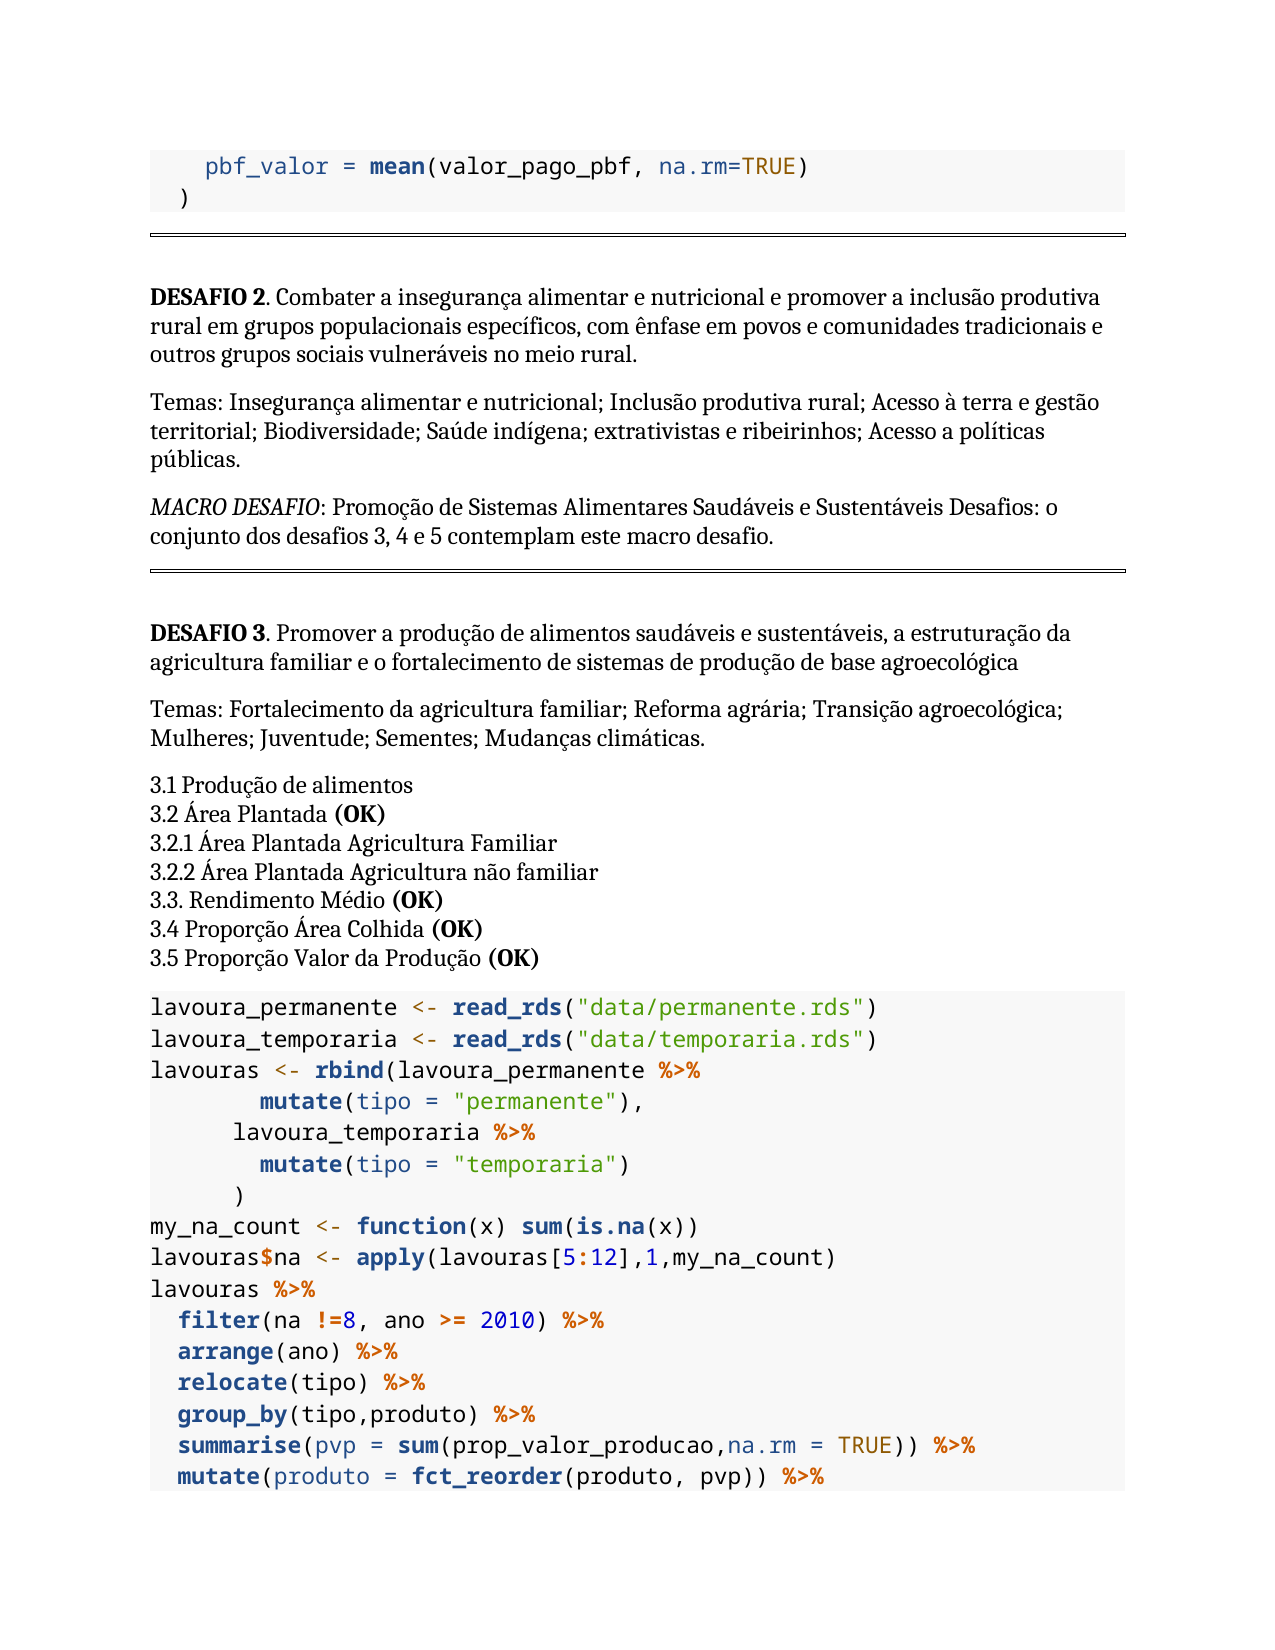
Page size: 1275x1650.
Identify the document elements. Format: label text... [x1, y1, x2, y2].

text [150, 991, 1125, 1491]
text Temas: Fortalecimento da agricultura familiar; Reforma agrária; Transição agroecológica; Mulheres; Juventude; Sementes; Mudanças climáticas. [150, 695, 1125, 752]
text DESAFIO 3. Promover a produção de alimentos saudáveis e sustentáveis, a estruturação da agricultura familiar e o fortalecimento de sistemas de produção de base agroecológica [150, 619, 1125, 676]
text 3.1 Produção de alimentos 3.2 Área Plantada (OK) 3.2.1 Área Plantada Agricultura Familiar 3.2.2 Área Plantada Agricultura não familiar 3.3. Rendimento Médio (OK) 3.4 Proporção Área Colhida (OK) 3.5 Proporção Valor da Produção (OK) [150, 771, 1125, 972]
text DESAFIO 2. Combater a insegurança alimentar e nutricional e promover a inclusão produtiva rural em grupos populacionais específicos, com ênfase em povos e comunidades tradicionais e outros grupos sociais vulneráveis no meio rural. [150, 283, 1125, 369]
text MACRO DESAFIO: Promoção de Sistemas Alimentares Saudáveis e Sustentáveis Desafios: o conjunto dos desafios 3, 4 e 5 contemplam este macro desafio. [150, 493, 1125, 550]
text Temas: Insegurança alimentar e nutricional; Inclusão produtiva rural; Acesso à terra e gestão territorial; Biodiversidade; Saúde indígena; extrativistas e ribeirinhos; Acesso a políticas públicas. [150, 388, 1125, 474]
